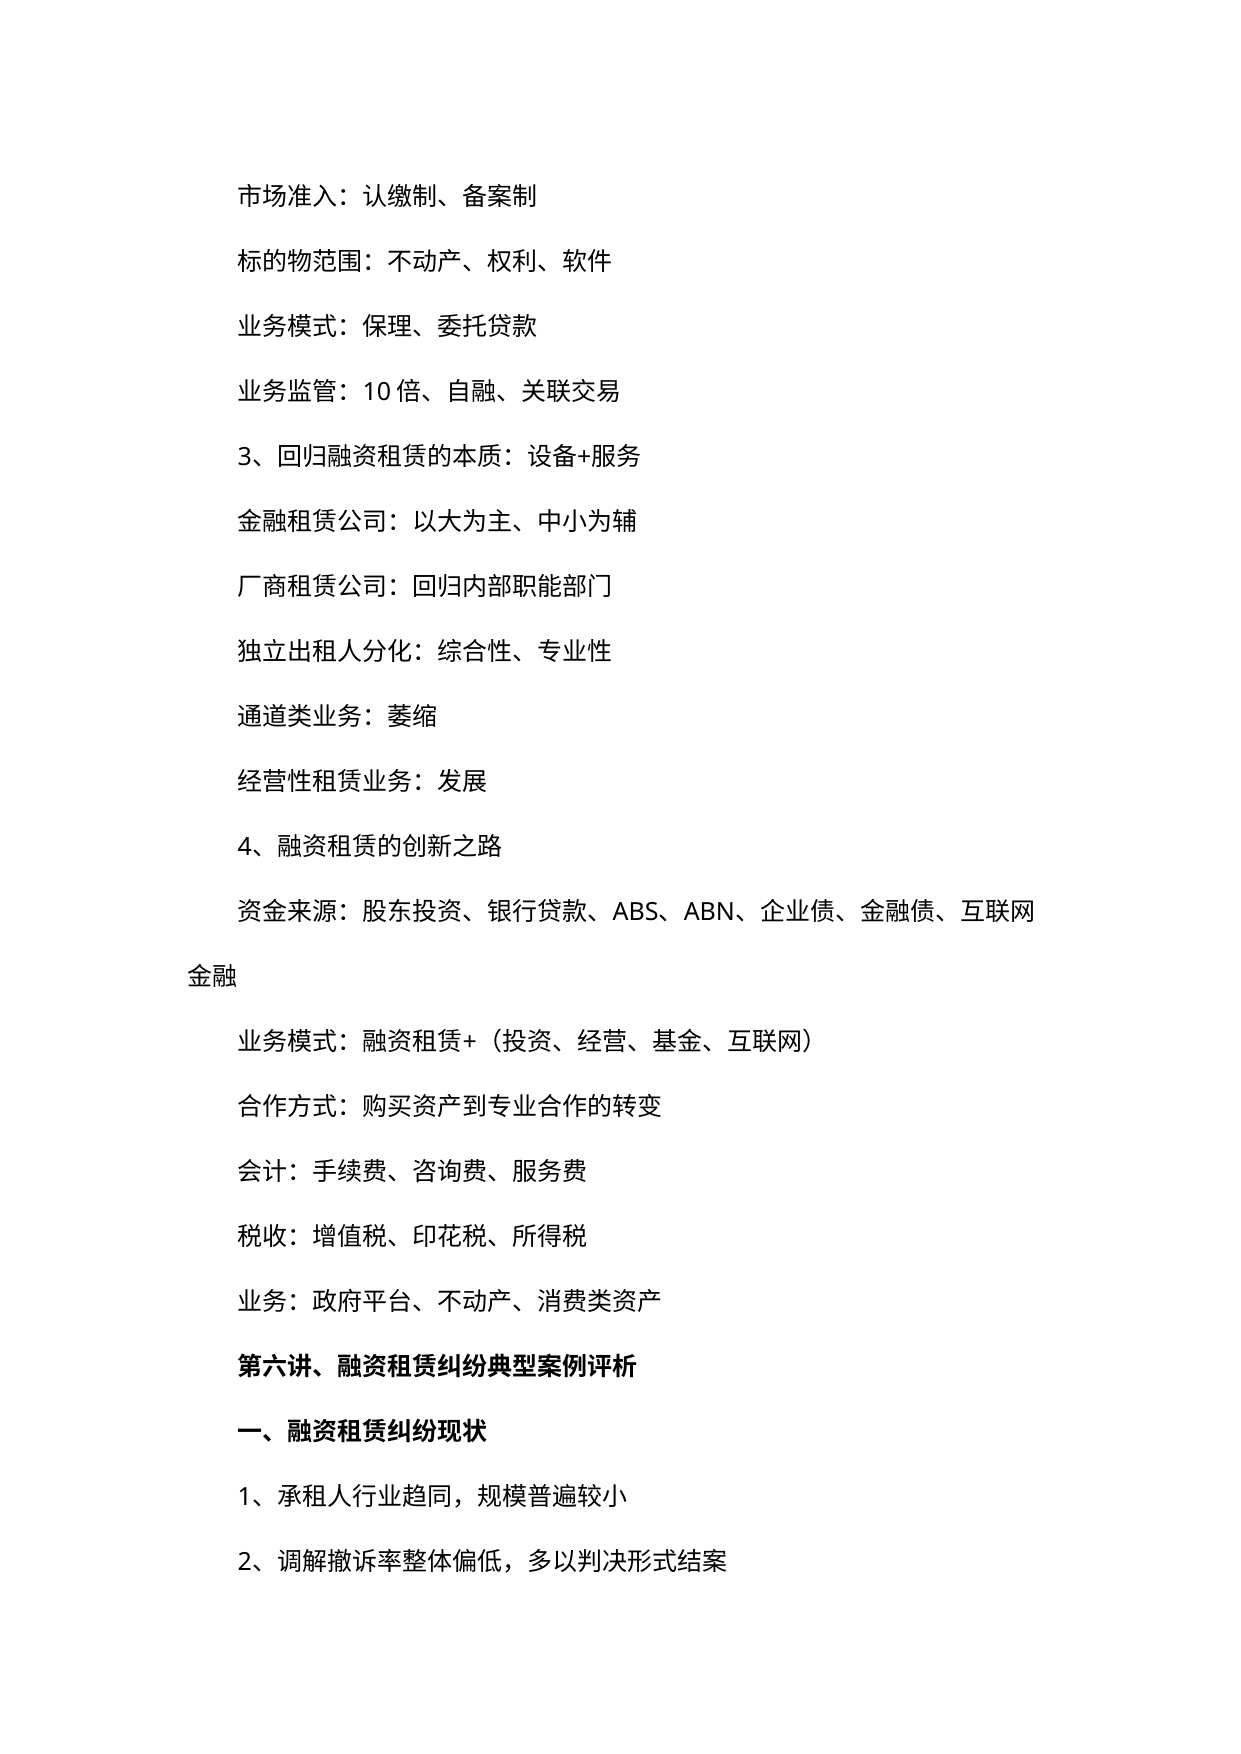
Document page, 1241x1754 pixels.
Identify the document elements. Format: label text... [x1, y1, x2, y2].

text 标的物范围：不动产、权利、软件 [187, 227, 1053, 292]
text 通道类业务：萎缩 [187, 682, 1053, 747]
text 经营性租赁业务：发展 [187, 747, 1053, 812]
text 业务监管：10倍、自融、关联交易 [187, 357, 1053, 422]
text 第六讲、融资租赁纠纷典型案例评析 [187, 1332, 1053, 1397]
text 业务模式：融资租赁+（投资、经营、基金、互联网） [187, 1007, 1053, 1072]
text 业务模式：保理、委托贷款 [187, 292, 1053, 357]
text 金融租赁公司：以大为主、中小为辅 [187, 487, 1053, 552]
text 独立出租人分化：综合性、专业性 [187, 617, 1053, 682]
text 4、融资租赁的创新之路 [187, 812, 1053, 877]
text 3、回归融资租赁的本质：设备+服务 [187, 422, 1053, 487]
text 税收：增值税、印花税、所得税 [187, 1202, 1053, 1267]
text 资金来源：股东投资、银行贷款、ABS、ABN、企业债、金融债、互联网金融 [187, 877, 1053, 1007]
text 业务：政府平台、不动产、消费类资产 [187, 1267, 1053, 1332]
text 厂商租赁公司：回归内部职能部门 [187, 552, 1053, 617]
text 市场准入：认缴制、备案制 [187, 162, 1053, 227]
text 一、融资租赁纠纷现状 [187, 1397, 1053, 1462]
text 1、承租人行业趋同，规模普遍较小 [187, 1462, 1053, 1527]
text 会计：手续费、咨询费、服务费 [187, 1137, 1053, 1202]
text 合作方式：购买资产到专业合作的转变 [187, 1072, 1053, 1137]
text 2、调解撤诉率整体偏低，多以判决形式结案 [187, 1527, 1053, 1592]
